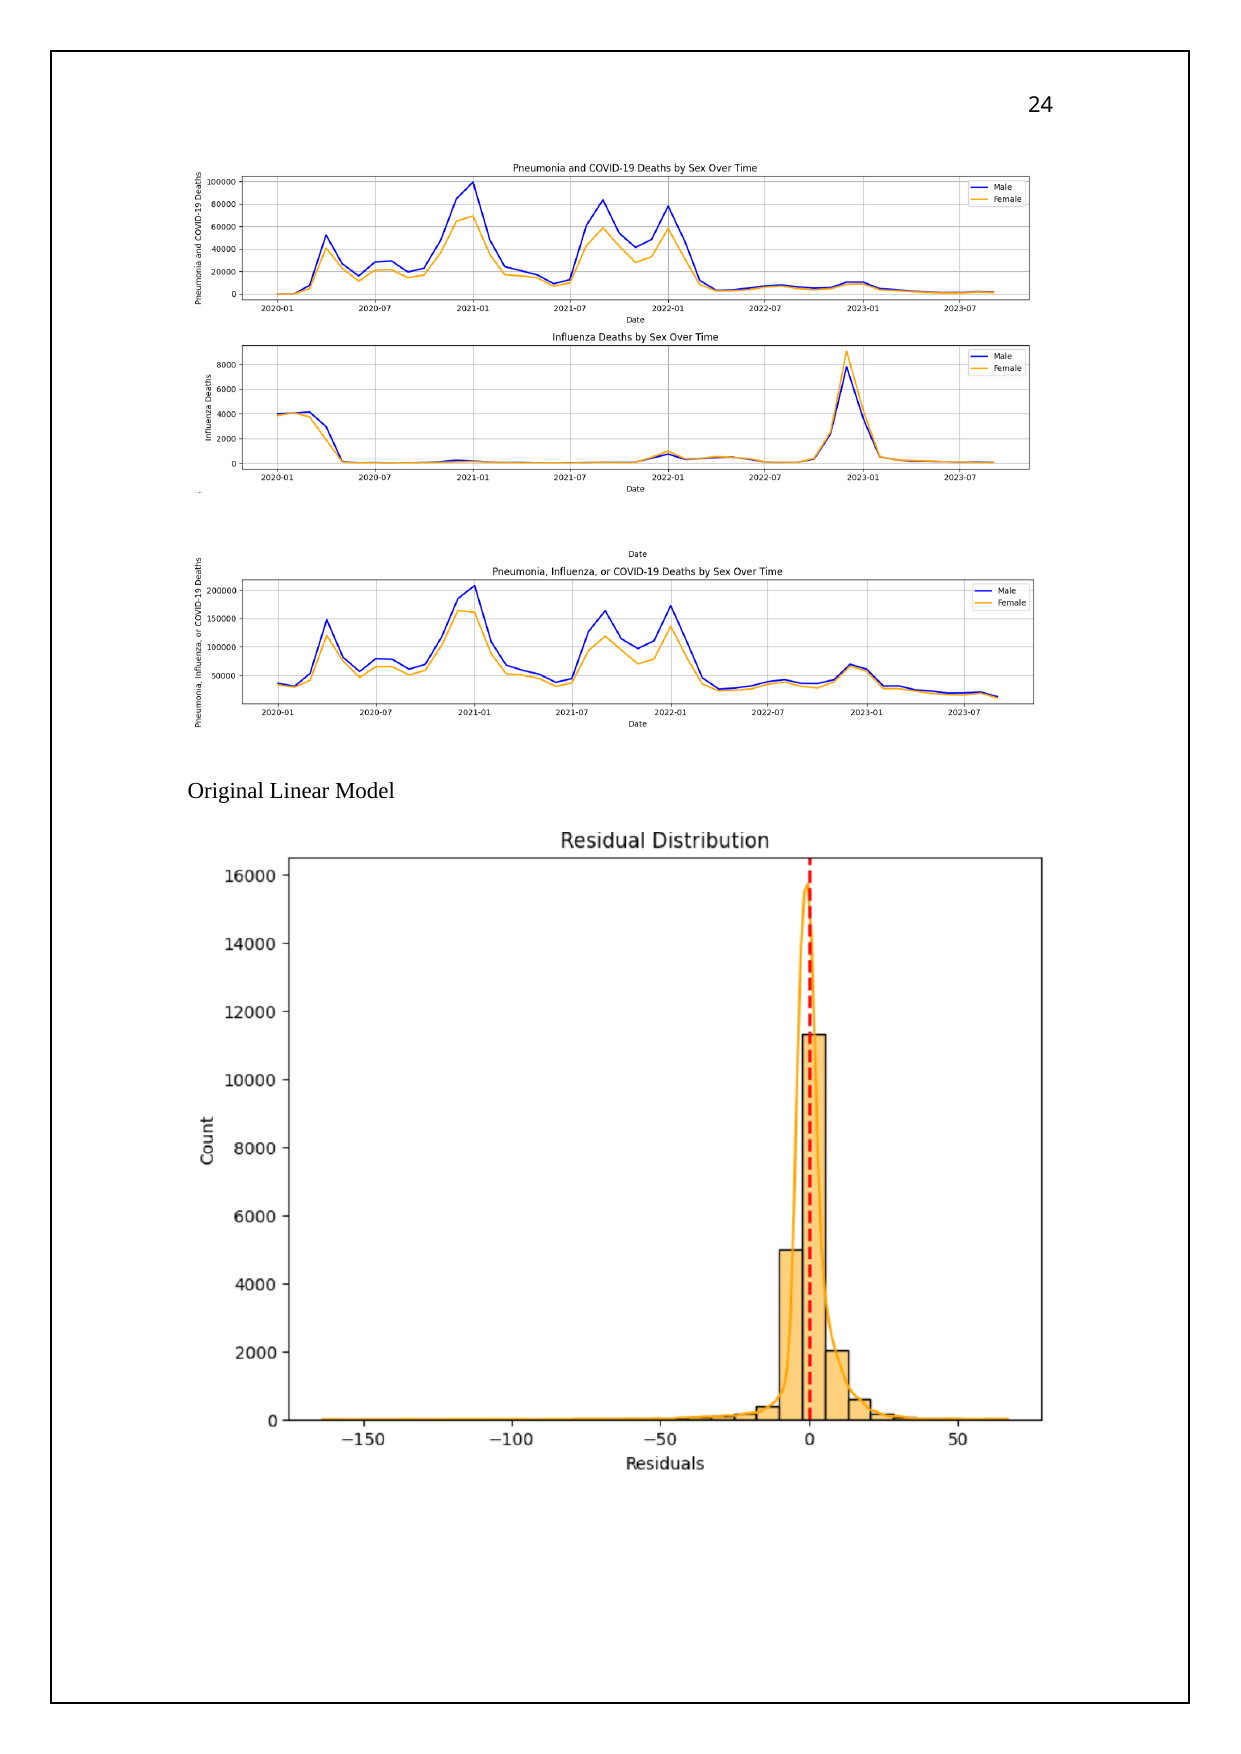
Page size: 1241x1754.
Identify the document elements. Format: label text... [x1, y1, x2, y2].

text Original Linear Model [187, 774, 1053, 807]
picture [187, 549, 1053, 740]
picture [187, 162, 1053, 493]
picture [187, 832, 1053, 1474]
